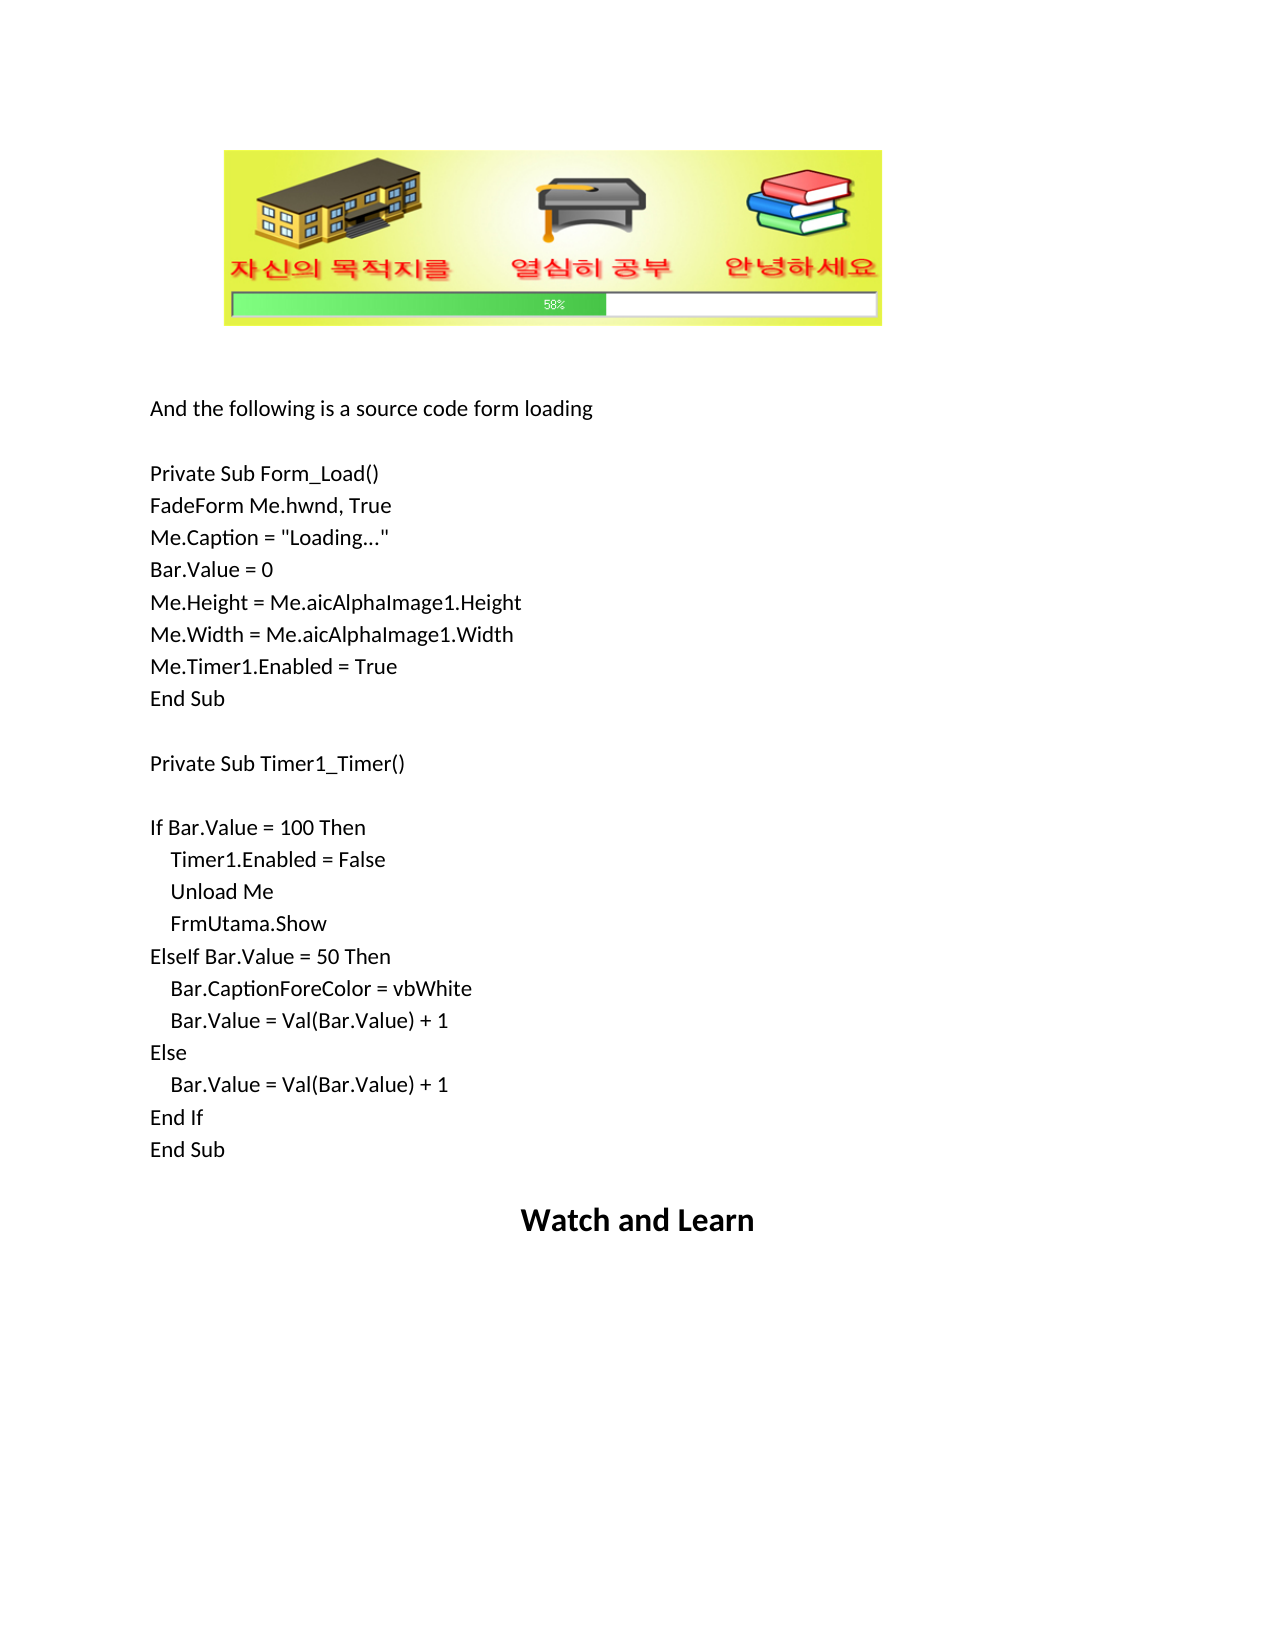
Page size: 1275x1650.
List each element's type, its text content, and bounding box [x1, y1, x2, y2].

text Me.Caption = "Loading..." [150, 523, 1125, 551]
picture [223, 150, 883, 326]
text Timer1.Enabled = False [150, 845, 1125, 873]
text Bar.CaptionForeColor = vbWhite [150, 974, 1125, 1002]
text And the following is a source code form loading [150, 394, 1125, 423]
text Watch and Learn [150, 1199, 1125, 1240]
text Unload Me [150, 877, 1125, 905]
text End Sub [150, 1135, 1125, 1163]
text Private Sub Form_Load() [150, 459, 1125, 487]
text Bar.Value = Val(Bar.Value) + 1 [150, 1006, 1125, 1034]
text Me.Height = Me.aicAlphaImage1.Height [150, 588, 1125, 616]
text Bar.Value = 0 [150, 556, 1125, 583]
text Bar.Value = Val(Bar.Value) + 1 [150, 1071, 1125, 1098]
text End Sub [150, 684, 1125, 712]
text End If [150, 1103, 1125, 1131]
text Private Sub Timer1_Timer() [150, 749, 1125, 777]
text ElseIf Bar.Value = 50 Then [150, 942, 1125, 970]
text Me.Width = Me.aicAlphaImage1.Width [150, 620, 1125, 648]
text Me.Timer1.Enabled = True [150, 652, 1125, 680]
text If Bar.Value = 100 Then [150, 813, 1125, 841]
text FrmUtama.Show [150, 909, 1125, 938]
text Else [150, 1038, 1125, 1066]
text FadeForm Me.hwnd, True [150, 491, 1125, 519]
